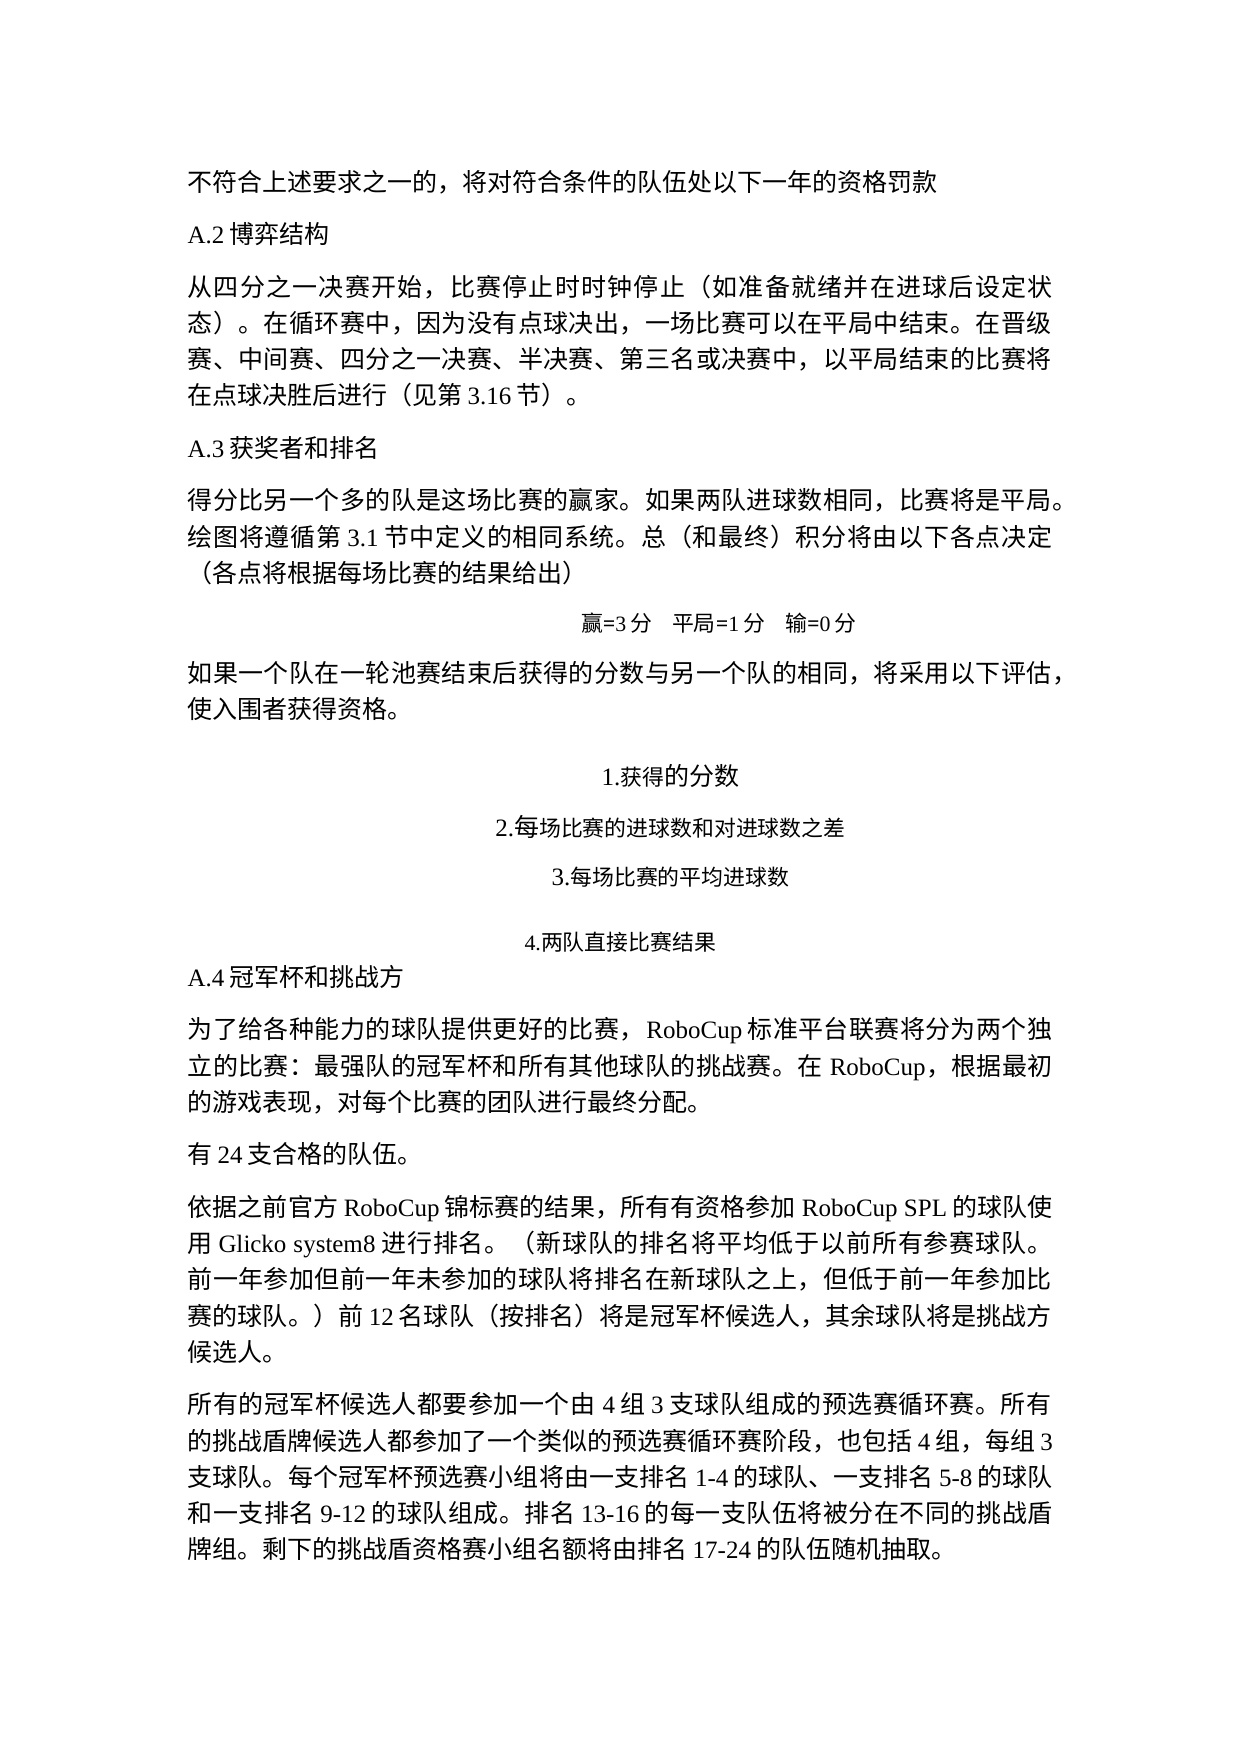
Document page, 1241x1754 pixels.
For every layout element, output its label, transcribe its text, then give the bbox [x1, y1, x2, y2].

text 为了给各种能力的球队提供更好的比赛，RoboCup标准平台联赛将分为两个独立的比赛：最强队的冠军杯和所有其他球队的挑战赛。在RoboCup，根据最初的游戏表现，对每个比赛的团队进行最终分配。 [187, 1010, 1053, 1119]
text 如果一个队在一轮池赛结束后获得的分数与另一个队的相同，将采用以下评估，使入围者获得资格。 [187, 654, 1053, 726]
text 从四分之一决赛开始，比赛停止时时钟停止（如准备就绪并在进球后设定状态）。在循环赛中，因为没有点球决出，一场比赛可以在平局中结束。在晋级赛、中间赛、四分之一决赛、半决赛、第三名或决赛中，以平局结束的比赛将在点球决胜后进行（见第3.16节）。 [187, 267, 1053, 412]
text 3.每场比赛的平均进球数 [187, 860, 1053, 892]
text 2.每场比赛的进球数和对进球数之差 [187, 807, 1053, 844]
text 4.两队直接比赛结果 [187, 925, 1053, 957]
text A.4冠军杯和挑战方 [187, 957, 1053, 994]
text 不符合上述要求之一的，将对符合条件的队伍处以下一年的资格罚款 [187, 162, 1053, 198]
text 1.获得的分数 [187, 742, 1053, 807]
text A.3获奖者和排名 [187, 428, 1053, 464]
text 所有的冠军杯候选人都要参加一个由4组3支球队组成的预选赛循环赛。所有的挑战盾牌候选人都参加了一个类似的预选赛循环赛阶段，也包括4组，每组3支球队。每个冠军杯预选赛小组将由一支排名1-4的球队、一支排名5-8的球队和一支排名9-12的球队组成。排名13-16的每一支队伍将被分在不同的挑战盾牌组。剩下的挑战盾资格赛小组名额将由排名17-24的队伍随机抽取。 [187, 1385, 1053, 1566]
text A.2博弈结构 [187, 214, 1053, 251]
text 赢=3分 平局=1分 输=0分 [187, 606, 1053, 637]
text 得分比另一个多的队是这场比赛的赢家。如果两队进球数相同，比赛将是平局。绘图将遵循第3.1节中定义的相同系统。总（和最终）积分将由以下各点决定（各点将根据每场比赛的结果给出） [187, 481, 1053, 589]
text 有24支合格的队伍。 [187, 1135, 1053, 1171]
text 依据之前官方RoboCup锦标赛的结果，所有有资格参加RoboCup SPL的球队使用Glicko system8进行排名。（新球队的排名将平均低于以前所有参赛球队。前一年参加但前一年未参加的球队将排名在新球队之上，但低于前一年参加比赛的球队。）前12名球队（按排名）将是冠军杯候选人，其余球队将是挑战方候选人。 [187, 1187, 1053, 1369]
